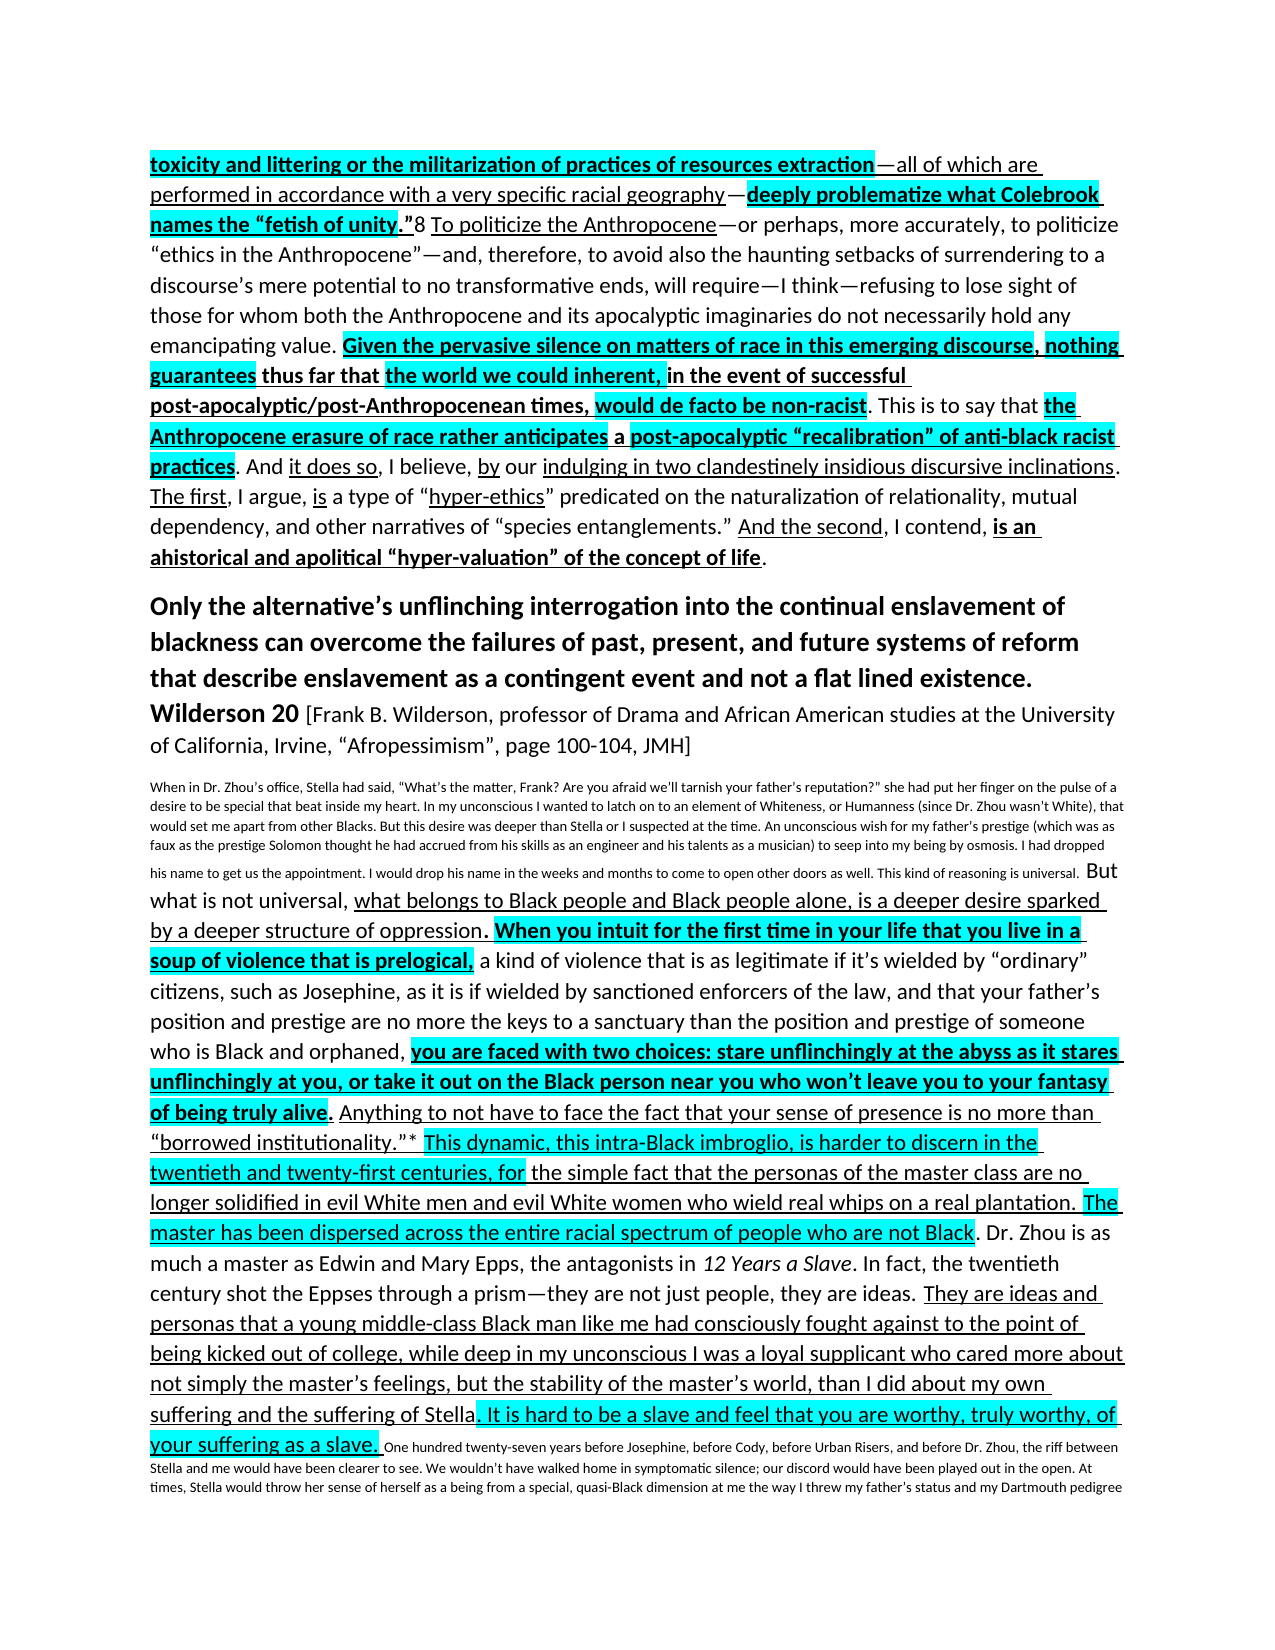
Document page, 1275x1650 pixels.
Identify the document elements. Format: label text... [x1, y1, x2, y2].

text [150, 778, 1125, 1363]
subtitle Only the alternative’s unflinching interrogation into the continual enslavement of blackness can overcome the failures of past, present, and future systems of reform that describe enslavement as a contingent event and not a flat lined existence. [150, 589, 1125, 694]
text Wilderson 20 [Frank B. Wilderson, professor of Drama and African American studies at the University of California, Irvine, “Afropessimism”, page 100-104, JMH] [150, 696, 1125, 760]
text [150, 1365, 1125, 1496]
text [150, 150, 1125, 571]
